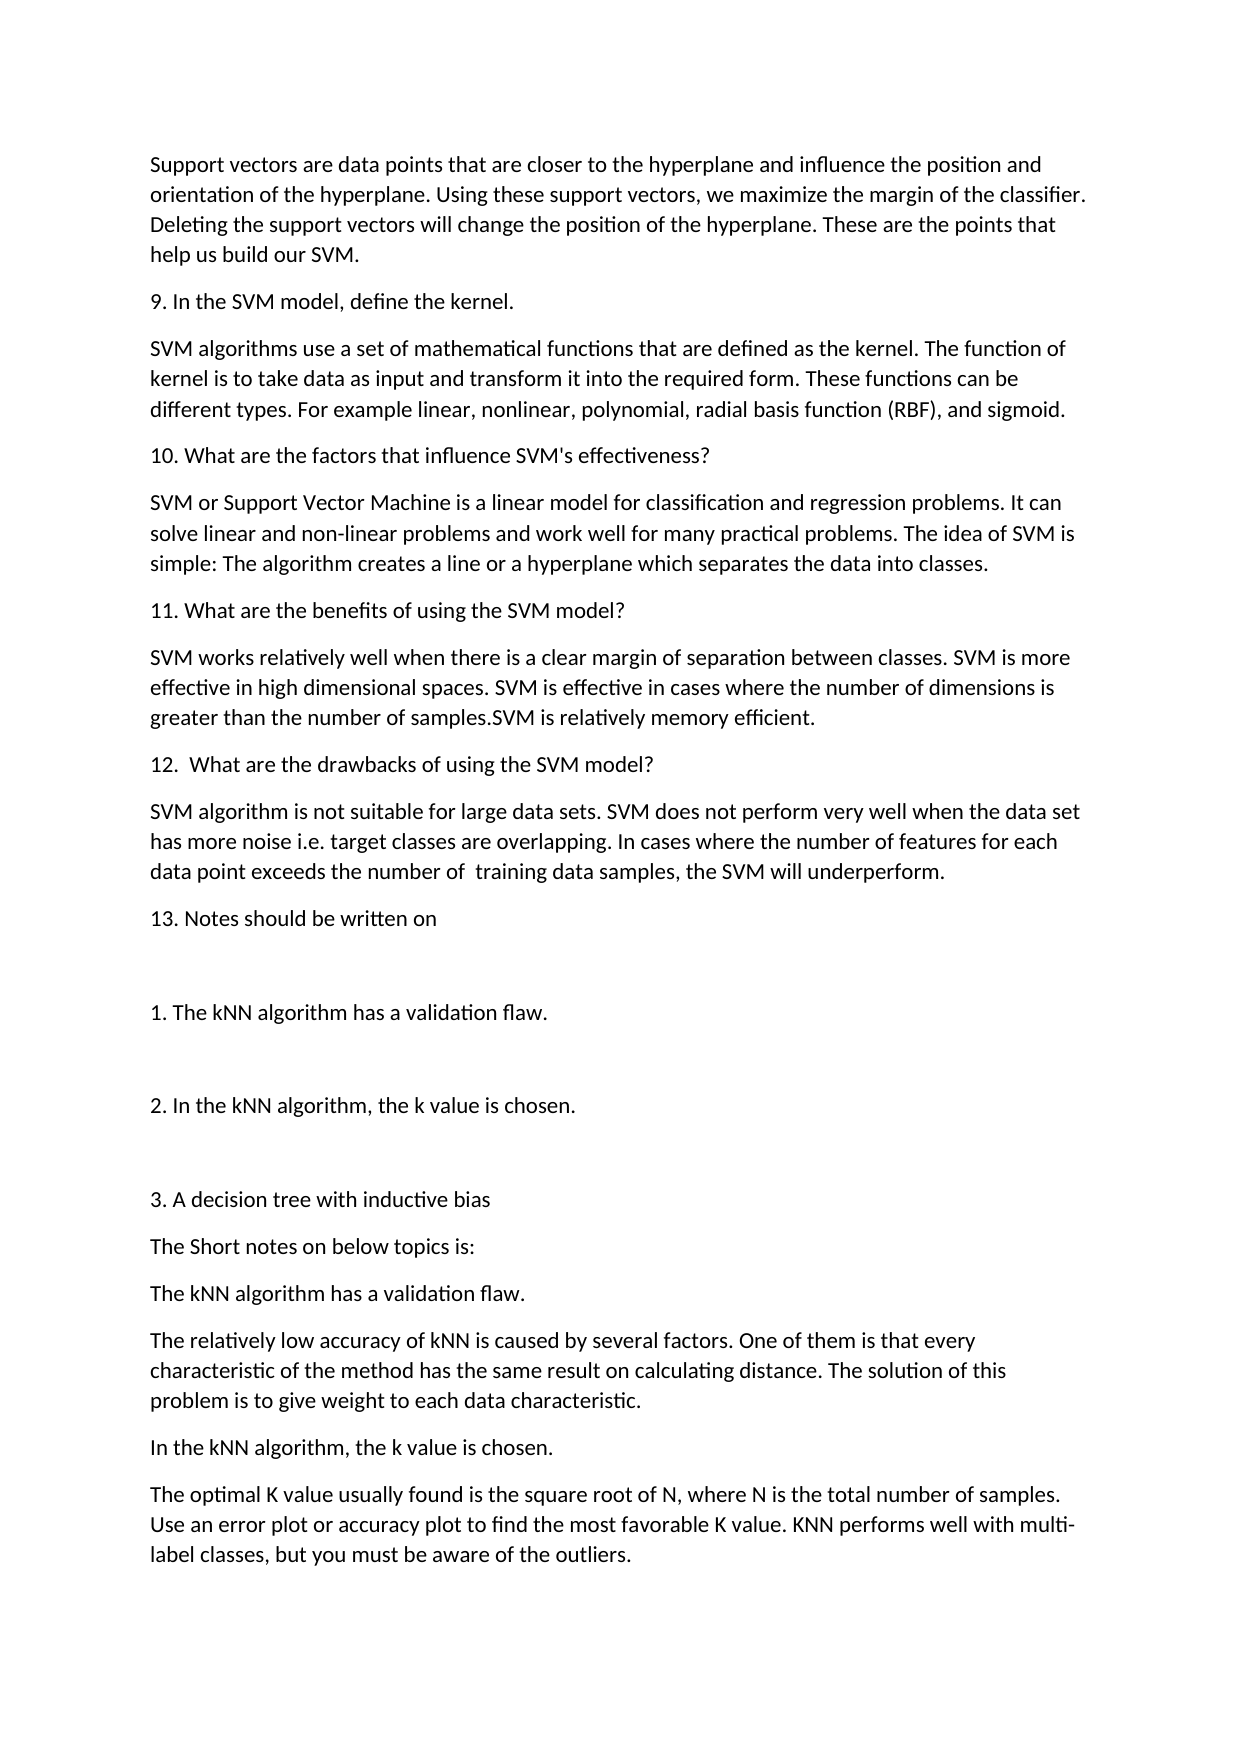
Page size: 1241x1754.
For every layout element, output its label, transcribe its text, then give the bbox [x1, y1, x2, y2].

text Support vectors are data points that are closer to the hyperplane and influence the position and orientation of the hyperplane. Using these support vectors, we maximize the margin of the classifier. Deleting the support vectors will change the position of the hyperplane. These are the points that help us build our SVM. [150, 150, 1090, 269]
text 9. In the SVM model, define the kernel. [150, 287, 1090, 316]
text In the kNN algorithm, the k value is chosen. [150, 1433, 1090, 1461]
text 11. What are the benefits of using the SVM model? [150, 596, 1090, 624]
text SVM or Support Vector Machine is a linear model for classification and regression problems. It can solve linear and non-linear problems and work well for many practical problems. The idea of SVM is simple: The algorithm creates a line or a hyperplane which separates the data into classes. [150, 488, 1090, 577]
text SVM algorithm is not suitable for large data sets. SVM does not perform very well when the data set has more noise i.e. target classes are overlapping. In cases where the number of features for each data point exceeds the number of training data samples, the SVM will underperform. [150, 797, 1090, 885]
text The Short notes on below topics is: [150, 1232, 1090, 1260]
text The kNN algorithm has a validation flaw. [150, 1279, 1090, 1307]
text The relatively low accuracy of kNN is caused by several factors. One of them is that every characteristic of the method has the same result on calculating distance. The solution of this problem is to give weight to each data characteristic. [150, 1326, 1090, 1414]
text 2. In the kNN algorithm, the k value is chosen. [150, 1092, 1090, 1120]
text SVM works relatively well when there is a clear margin of separation between classes. SVM is more effective in high dimensional spaces. SVM is effective in cases where the number of dimensions is greater than the number of samples.SVM is relatively memory efficient. [150, 643, 1090, 731]
text SVM algorithms use a set of mathematical functions that are defined as the kernel. The function of kernel is to take data as input and transform it into the required form. These functions can be different types. For example linear, nonlinear, polynomial, radial basis function (RBF), and sigmoid. [150, 334, 1090, 423]
text 1. The kNN algorithm has a validation flaw. [150, 998, 1090, 1026]
text 13. Notes should be written on [150, 904, 1090, 932]
text The optimal K value usually found is the square root of N, where N is the total number of samples. Use an error plot or accuracy plot to find the most favorable K value. KNN performs well with multi-label classes, but you must be aware of the outliers. [150, 1480, 1090, 1569]
text 12. What are the drawbacks of using the SVM model? [150, 750, 1090, 778]
text 10. What are the factors that influence SVM's effectiveness? [150, 442, 1090, 470]
text 3. A decision tree with inductive bias [150, 1185, 1090, 1213]
